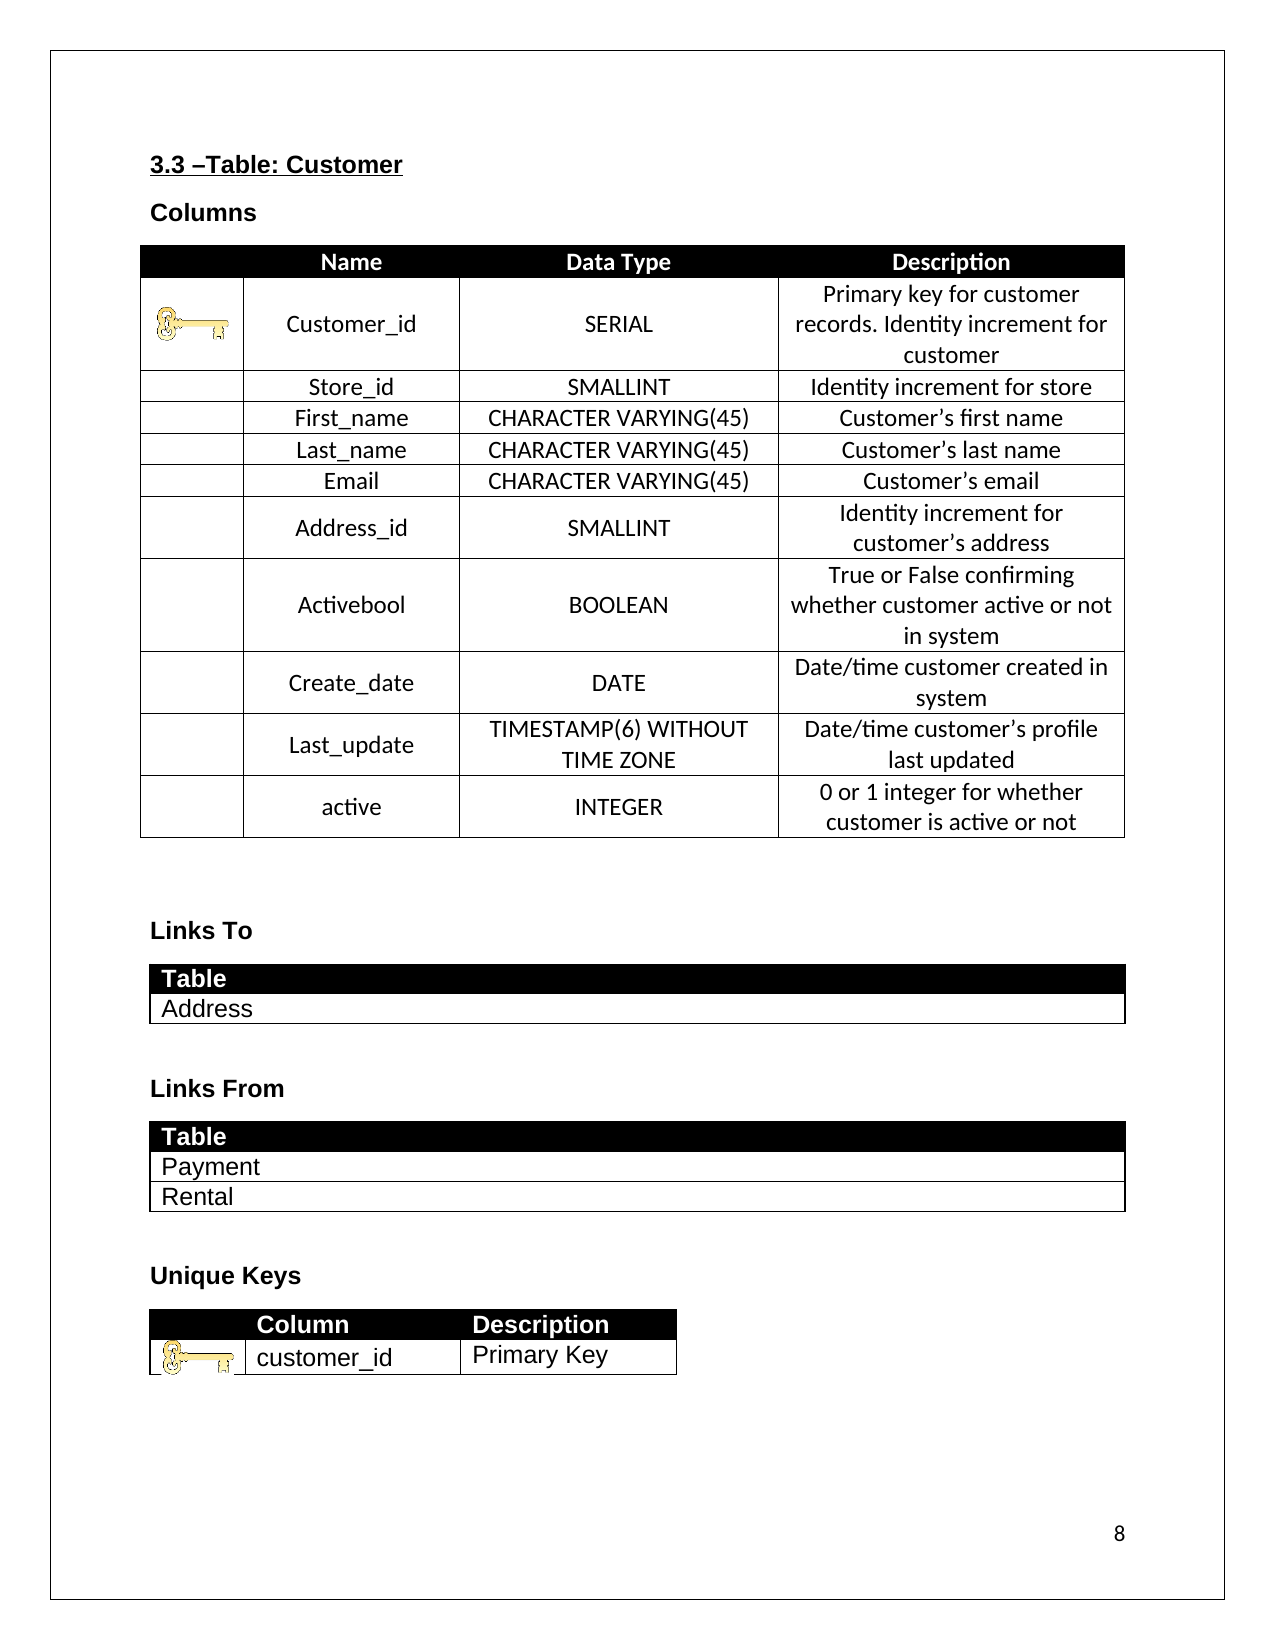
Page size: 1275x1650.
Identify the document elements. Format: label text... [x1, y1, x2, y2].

table_cell Address_id [244, 497, 459, 558]
table_cell [141, 434, 243, 464]
table_cell [141, 465, 243, 496]
table_cell DATE [460, 652, 778, 713]
table_header Column [246, 1310, 460, 1339]
picture [161, 1340, 234, 1375]
table_cell Date/time customer’s profile last updated [779, 714, 1124, 775]
table_cell [141, 371, 243, 401]
table_cell [141, 559, 243, 651]
table_cell Address [151, 994, 1124, 1023]
table_cell Payment [151, 1152, 1124, 1181]
table_cell Identity increment for customer’s address [779, 497, 1124, 558]
table_cell customer_id [246, 1340, 460, 1374]
table_cell Store_id [244, 371, 459, 401]
table_cell Customer’s email [779, 465, 1124, 496]
text 3.3 –Table: Customer [150, 150, 1125, 179]
table_cell Customer’s first name [779, 402, 1124, 433]
table_header Data Type [460, 246, 778, 277]
table_cell SERIAL [460, 278, 778, 369]
table_cell First_name [244, 402, 459, 433]
table_cell Date/time customer created in system [779, 652, 1124, 713]
table_cell [141, 497, 243, 558]
table_cell Last_name [244, 434, 459, 464]
table_header Description [779, 246, 1124, 277]
table_cell Customer_id [244, 278, 459, 369]
table_cell CHARACTER VARYING(45) [460, 434, 778, 464]
table_cell SMALLINT [460, 371, 778, 401]
table_cell CHARACTER VARYING(45) [460, 465, 778, 496]
table_header Table [151, 1123, 1124, 1151]
table_cell Primary key for customer records. Identity increment for customer [779, 278, 1124, 369]
table_cell [151, 1340, 161, 1374]
table_cell TIMESTAMP(6) WITHOUT TIME ZONE [460, 714, 778, 775]
table_cell [141, 714, 243, 775]
table_cell Customer’s last name [779, 434, 1124, 464]
table_cell [141, 402, 243, 433]
table_header [151, 1310, 245, 1339]
text Links From [150, 1074, 1125, 1102]
table_header Description [461, 1310, 676, 1339]
table_cell Create_date [244, 652, 459, 713]
table_cell Email [244, 465, 459, 496]
table_cell active [244, 776, 459, 837]
table_cell Primary Key [461, 1340, 676, 1374]
table_cell BOOLEAN [460, 559, 778, 651]
table_header [141, 246, 243, 277]
table_cell [141, 652, 243, 713]
table_cell INTEGER [460, 776, 778, 837]
text Columns [150, 198, 1125, 226]
table_cell 0 or 1 integer for whether customer is active or not [779, 776, 1124, 837]
text Links To [150, 916, 1125, 944]
picture [155, 306, 229, 341]
table_cell Activebool [244, 559, 459, 651]
table_header Table [151, 965, 1124, 993]
table_header Name [244, 246, 459, 277]
table_cell Rental [151, 1182, 1124, 1211]
table_cell Identity increment for store [779, 371, 1124, 401]
table_cell SMALLINT [460, 497, 778, 558]
table_cell Last_update [244, 714, 459, 775]
table_cell CHARACTER VARYING(45) [460, 402, 778, 433]
text Unique Keys [150, 1261, 1125, 1290]
table_cell True or False confirming whether customer active or not in system [779, 559, 1124, 651]
table_cell [141, 776, 243, 837]
table_cell [141, 278, 243, 369]
table_cell [234, 1340, 245, 1374]
